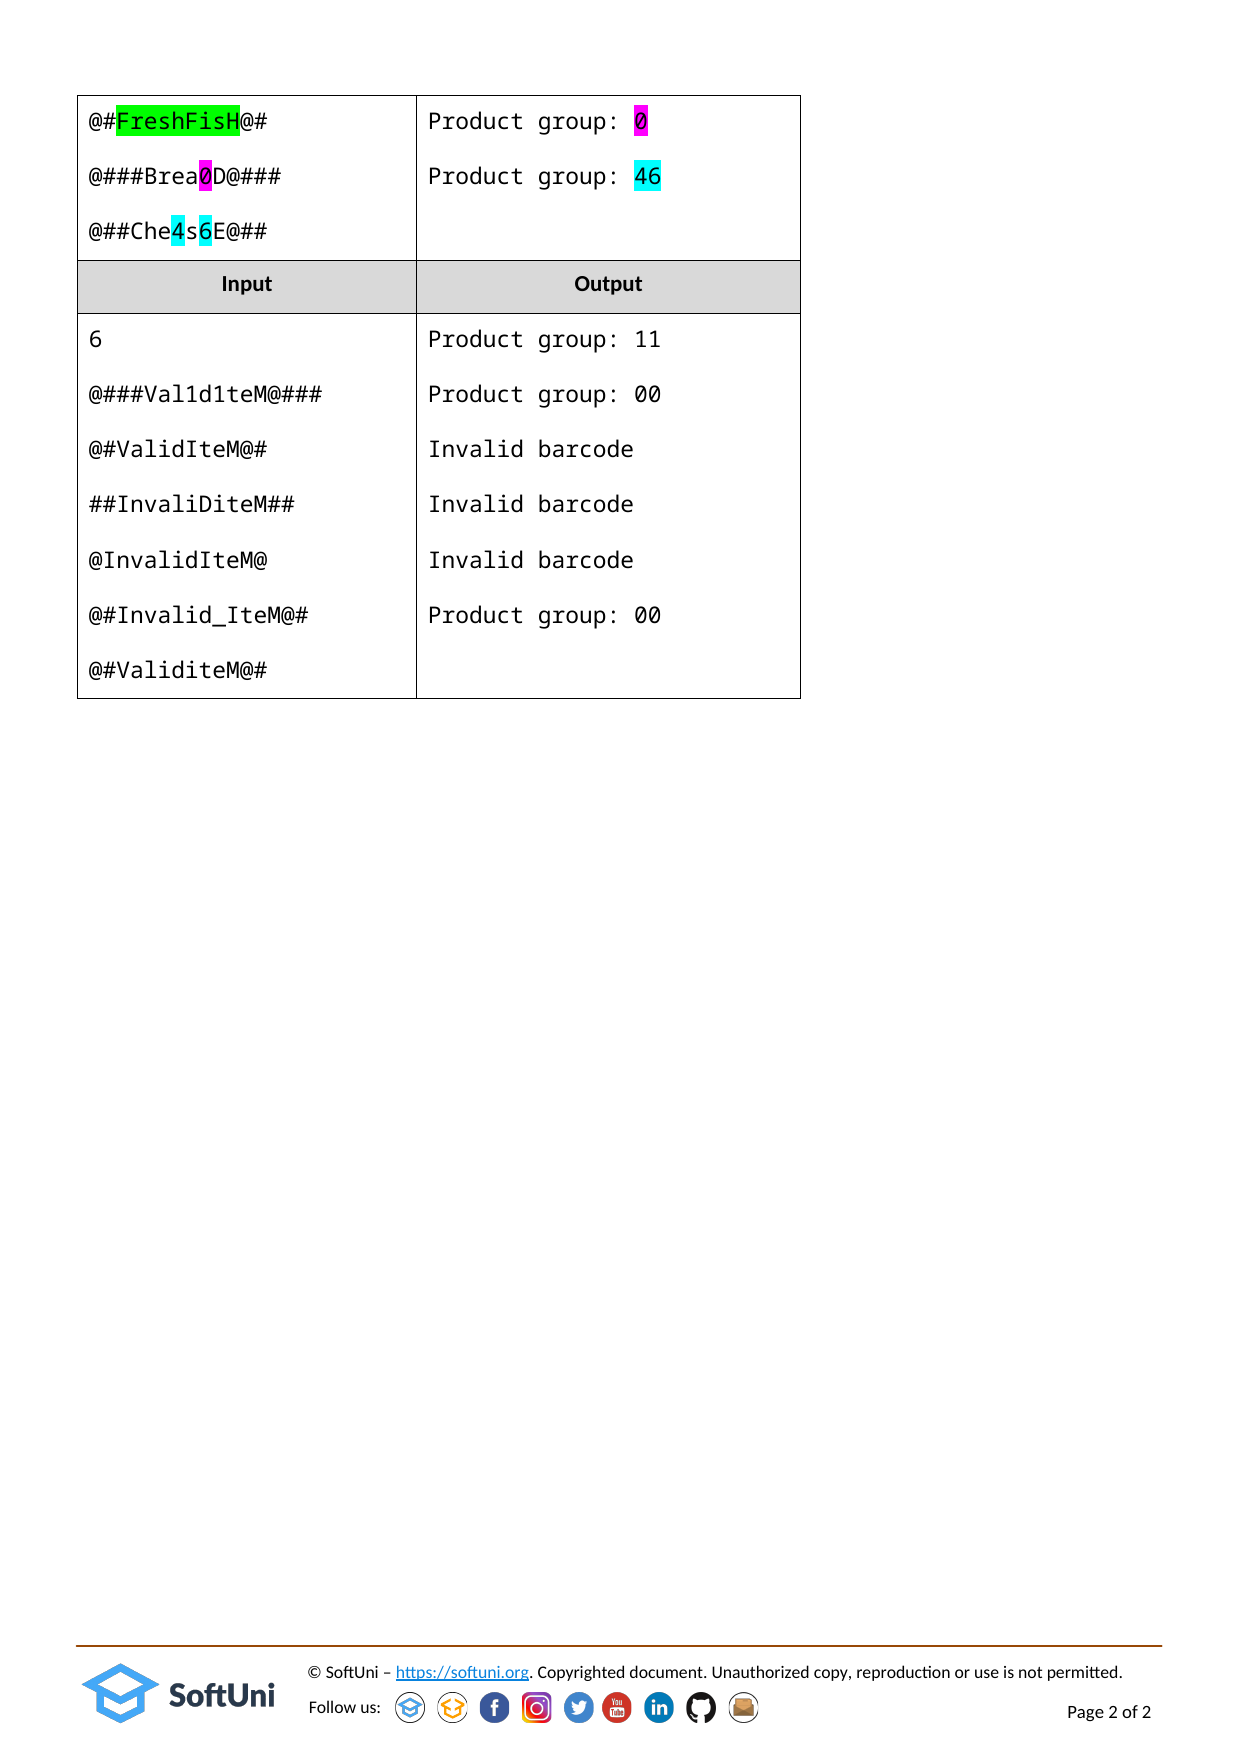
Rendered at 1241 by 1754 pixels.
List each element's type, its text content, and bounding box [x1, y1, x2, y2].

picture [658, 1705, 667, 1714]
table_cell 6 @###Val1d1teM@### @#ValidIteM@# ##InvaliDiteM## @InvalidIteM@ @#Invalid_IteM@# @#ValiditeM@# [78, 314, 416, 698]
picture [665, 1692, 674, 1701]
picture [728, 1692, 759, 1723]
picture [479, 1692, 510, 1723]
table_cell Product group: 11 Product group: 00 Invalid barcode Invalid barcode Invalid barcode Product group: 00 [417, 314, 800, 698]
table_cell Output [417, 261, 800, 313]
picture [75, 1658, 281, 1729]
picture [686, 1692, 716, 1723]
table_cell Input [78, 261, 416, 313]
picture [564, 1692, 594, 1723]
picture [602, 1692, 632, 1723]
picture [644, 1714, 653, 1723]
picture [437, 1692, 468, 1723]
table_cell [417, 96, 800, 259]
picture [522, 1692, 552, 1723]
picture [395, 1692, 425, 1723]
picture [665, 1714, 674, 1723]
picture [644, 1692, 653, 1701]
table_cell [78, 96, 416, 259]
